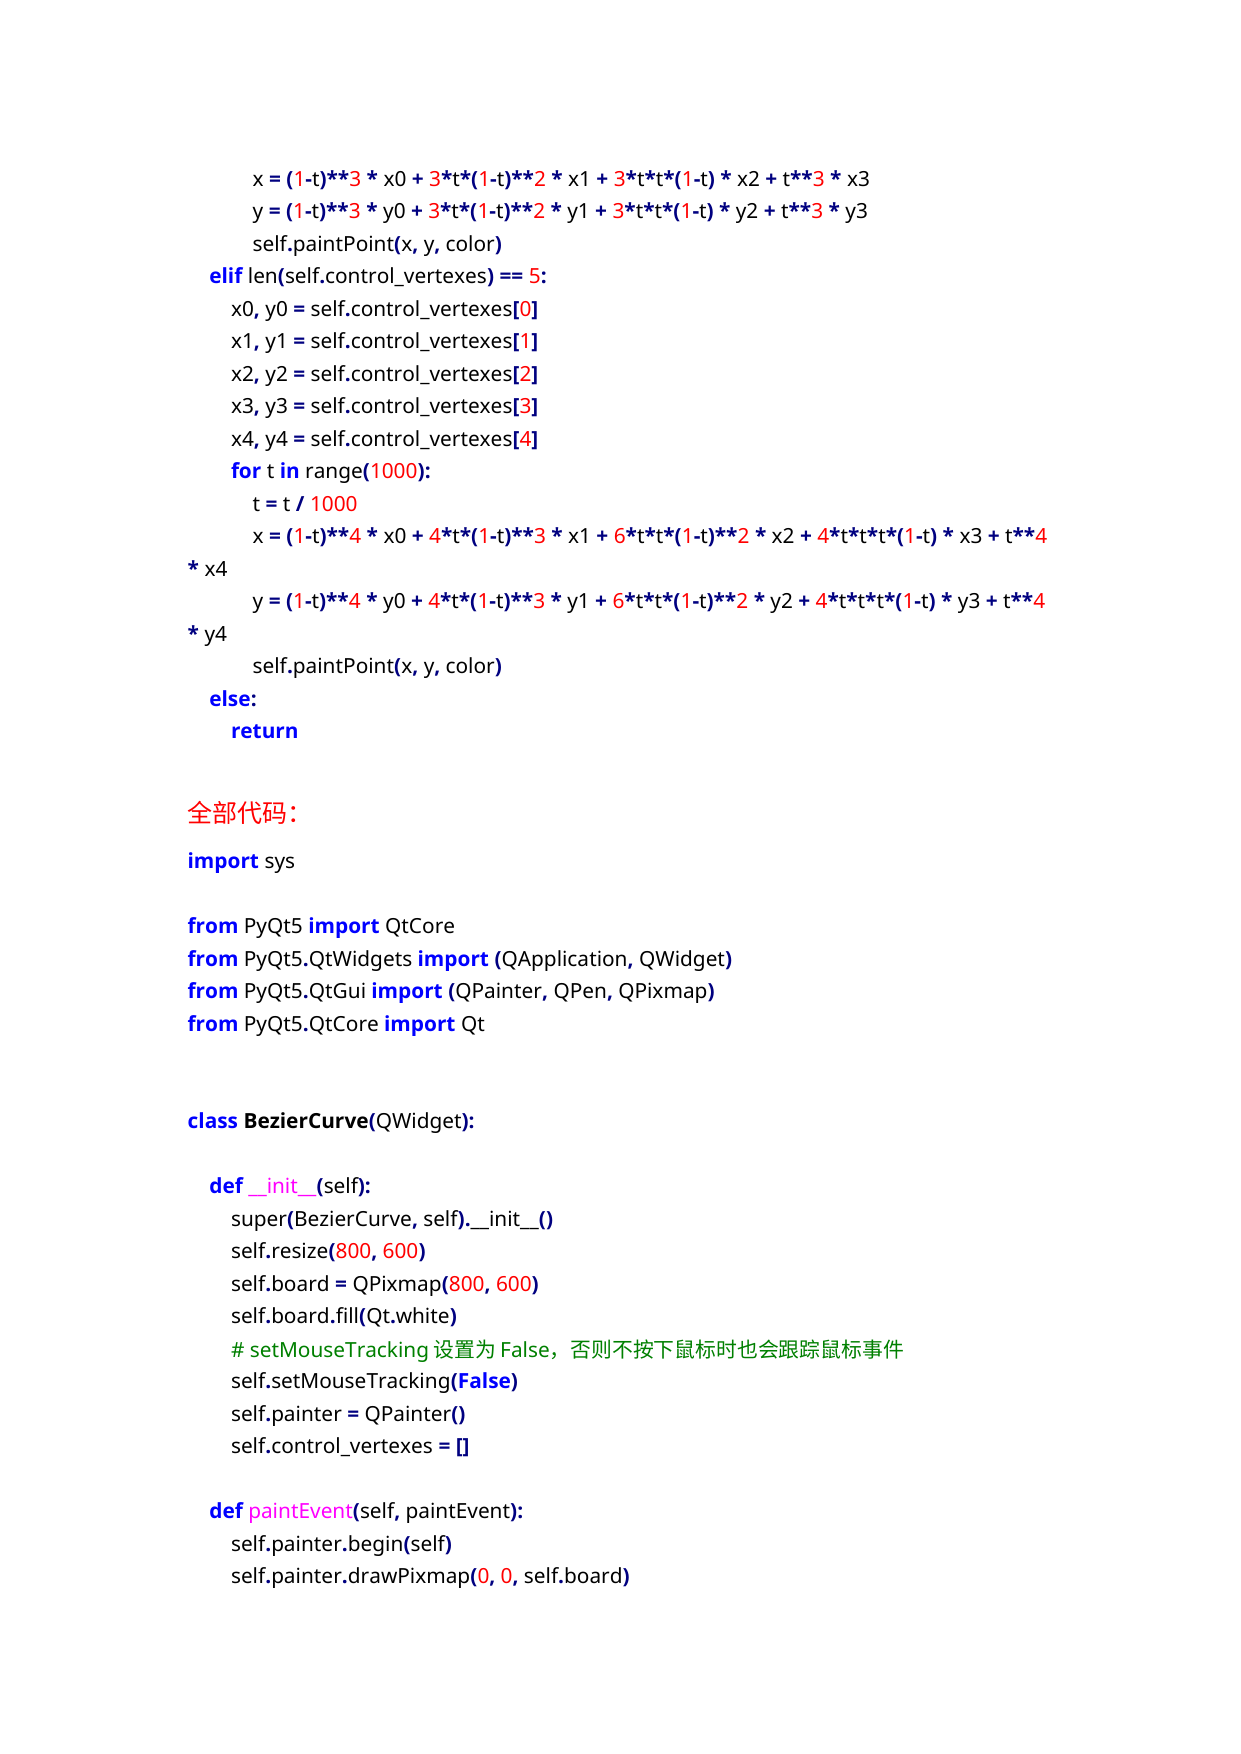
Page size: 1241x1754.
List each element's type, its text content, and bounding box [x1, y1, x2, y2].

text self.setMouseTracking(False) [187, 1364, 1053, 1397]
text y = (1-t)**3 * y0 + 3*t*(1-t)**2 * y1 + 3*t*t*(1-t) * y2 + t**3 * y3 [187, 194, 1053, 227]
text x4, y4 = self.control_vertexes[4] [187, 422, 1053, 454]
text return [187, 714, 1053, 747]
text x0, y0 = self.control_vertexes[0] [187, 292, 1053, 324]
text else: [187, 682, 1053, 714]
text self.board.fill(Qt.white) [187, 1299, 1053, 1332]
text import sys [187, 844, 1053, 877]
text from PyQt5.QtCore import Qt [187, 1007, 1053, 1039]
text from PyQt5.QtGui import (QPainter, QPen, QPixmap) [187, 974, 1053, 1007]
text x3, y3 = self.control_vertexes[3] [187, 389, 1053, 422]
text self.resize(800, 600) [187, 1234, 1053, 1267]
text self.painter.begin(self) [187, 1527, 1053, 1559]
text self.control_vertexes = [] [187, 1429, 1053, 1462]
text elif len(self.control_vertexes) == 5: [187, 259, 1053, 292]
text t = t / 1000 [187, 487, 1053, 519]
text x2, y2 = self.control_vertexes[2] [187, 357, 1053, 389]
text def __init__(self): [187, 1169, 1053, 1202]
text y = (1-t)**4 * y0 + 4*t*(1-t)**3 * y1 + 6*t*t*(1-t)**2 * y2 + 4*t*t*t*(1-t) * y3 + t**4 * y4 [187, 584, 1053, 649]
text def paintEvent(self, paintEvent): [187, 1494, 1053, 1527]
text self.paintPoint(x, y, color) [187, 649, 1053, 682]
text from PyQt5 import QtCore [187, 909, 1053, 942]
text # setMouseTracking设置为False，否则不按下鼠标时也会跟踪鼠标事件 [187, 1332, 1053, 1364]
text 全部代码： [187, 779, 1053, 844]
text self.painter.drawPixmap(0, 0, self.board) [187, 1559, 1053, 1592]
text self.board = QPixmap(800, 600) [187, 1267, 1053, 1299]
text super(BezierCurve, self).__init__() [187, 1202, 1053, 1234]
text self.painter = QPainter() [187, 1397, 1053, 1429]
text from PyQt5.QtWidgets import (QApplication, QWidget) [187, 942, 1053, 974]
text x = (1-t)**3 * x0 + 3*t*(1-t)**2 * x1 + 3*t*t*(1-t) * x2 + t**3 * x3 [187, 162, 1053, 194]
text x1, y1 = self.control_vertexes[1] [187, 324, 1053, 357]
text self.paintPoint(x, y, color) [187, 227, 1053, 259]
text for t in range(1000): [187, 454, 1053, 487]
text class BezierCurve(QWidget): [187, 1104, 1053, 1137]
text x = (1-t)**4 * x0 + 4*t*(1-t)**3 * x1 + 6*t*t*(1-t)**2 * x2 + 4*t*t*t*(1-t) * x3 + t**4 * x4 [187, 519, 1053, 584]
